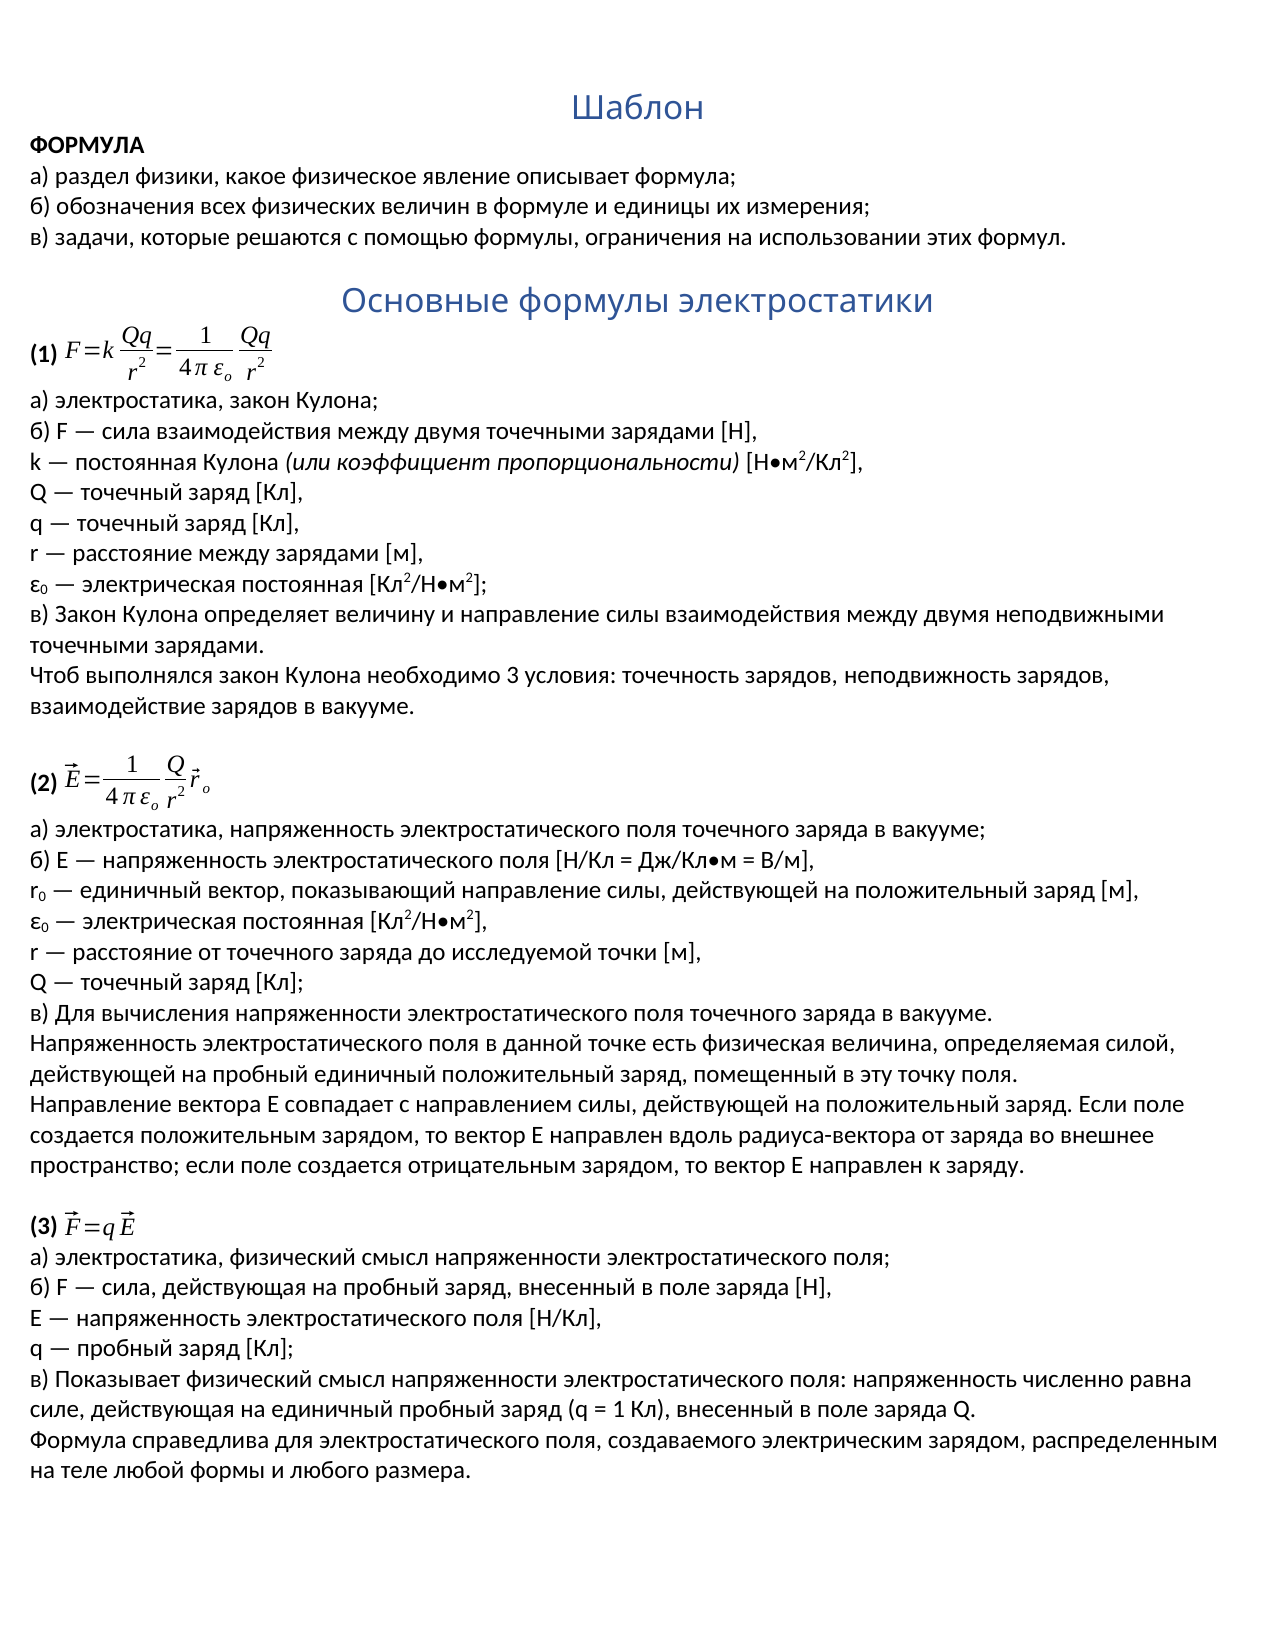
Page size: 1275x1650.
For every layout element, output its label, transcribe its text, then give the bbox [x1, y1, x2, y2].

text Формула справедлива для электростатического поля, создаваемого электрическим зарядом, распределенным на теле любой формы и любого размера. [29, 1424, 1245, 1516]
text б) F — сила взаимодействия между двумя точечными зарядами [Н], [29, 415, 1245, 446]
text в) Закон Кулона определяет величину и направление силы взаимодействия между двумя неподвижными точечными зарядами. [29, 598, 1245, 659]
subtitle (3) [29, 1210, 1245, 1241]
text Чтоб выполнялся закон Кулона необходимо 3 условия: точечность зарядов, неподвижность зарядов, взаимодействие зарядов в вакууме. [29, 659, 1245, 751]
text E — напряженность электростатического поля [Н/Кл], [29, 1302, 1245, 1332]
text б) F — сила, действующая на пробный заряд, внесенный в поле заряда [Н], [29, 1271, 1245, 1302]
text а) раздел физики, какое физическое явление описывает формула; [29, 160, 1245, 191]
subtitle Шаблон [29, 84, 1245, 129]
subtitle (2) [29, 751, 1245, 814]
text а) электростатика, напряженность электростатического поля точечного заряда в вакууме; [29, 814, 1245, 844]
text в) Показывает физический смысл напряженности электростатического поля: напряженность численно равна силе, действующая на единичный пробный заряд (q = 1 Кл), внесенный в поле заряда Q. [29, 1363, 1245, 1424]
text ФОРМУЛА [29, 129, 1245, 160]
text Направление вектора Е совпадает с направлением силы, действующей на положительный заряд. Если поле создается положительным зарядом, то вектор Е направлен вдоль радиуса-вектора от заряда во внешнее пространство; если поле создается отрицательным зарядом, то вектор Е направлен к заряду. [29, 1088, 1245, 1210]
text ɛ0 — электрическая постоянная [Кл2/Н•м2]; [29, 568, 1245, 598]
text в) Для вычисления напряженности электростатического поля точечного заряда в вакууме. [29, 997, 1245, 1027]
text k — постоянная Кулона (или коэффициент пропорциональности) [Н•м2/Кл2], [29, 446, 1245, 476]
text r — расстояние от точечного заряда до исследуемой точки [м], [29, 936, 1245, 966]
text r0 — единичный вектор, показывающий направление силы, действующей на положительный заряд [м], [29, 875, 1245, 905]
text б) E — напряженность электростатического поля [Н/Кл = Дж/Кл•м = В/м], [29, 844, 1245, 875]
text ε0 — электрическая постоянная [Кл2/Н•м2], [29, 905, 1245, 936]
subtitle Основные формулы электростатики [29, 277, 1245, 322]
text в) задачи, которые решаются с помощью формулы, ограничения на использовании этих формул. [29, 221, 1245, 252]
text б) обозначения всех физических величин в формуле и единицы их измерения; [29, 191, 1245, 221]
text Напряженность электростатического поля в данной точке есть физическая величина, определяемая силой, действующей на пробный единичный положительный заряд, помещенный в эту точку поля. [29, 1027, 1245, 1088]
text а) электростатика, закон Кулона; [29, 385, 1245, 415]
text q — пробный заряд [Кл]; [29, 1332, 1245, 1363]
subtitle (1) [29, 322, 1245, 385]
text Q — точечный заряд [Кл]; [29, 966, 1245, 997]
text q — точечный заряд [Кл], [29, 507, 1245, 537]
text Q — точечный заряд [Кл], [29, 476, 1245, 507]
text а) электростатика, физический смысл напряженности электростатического поля; [29, 1241, 1245, 1271]
text r — расстояние между зарядами [м], [29, 537, 1245, 568]
